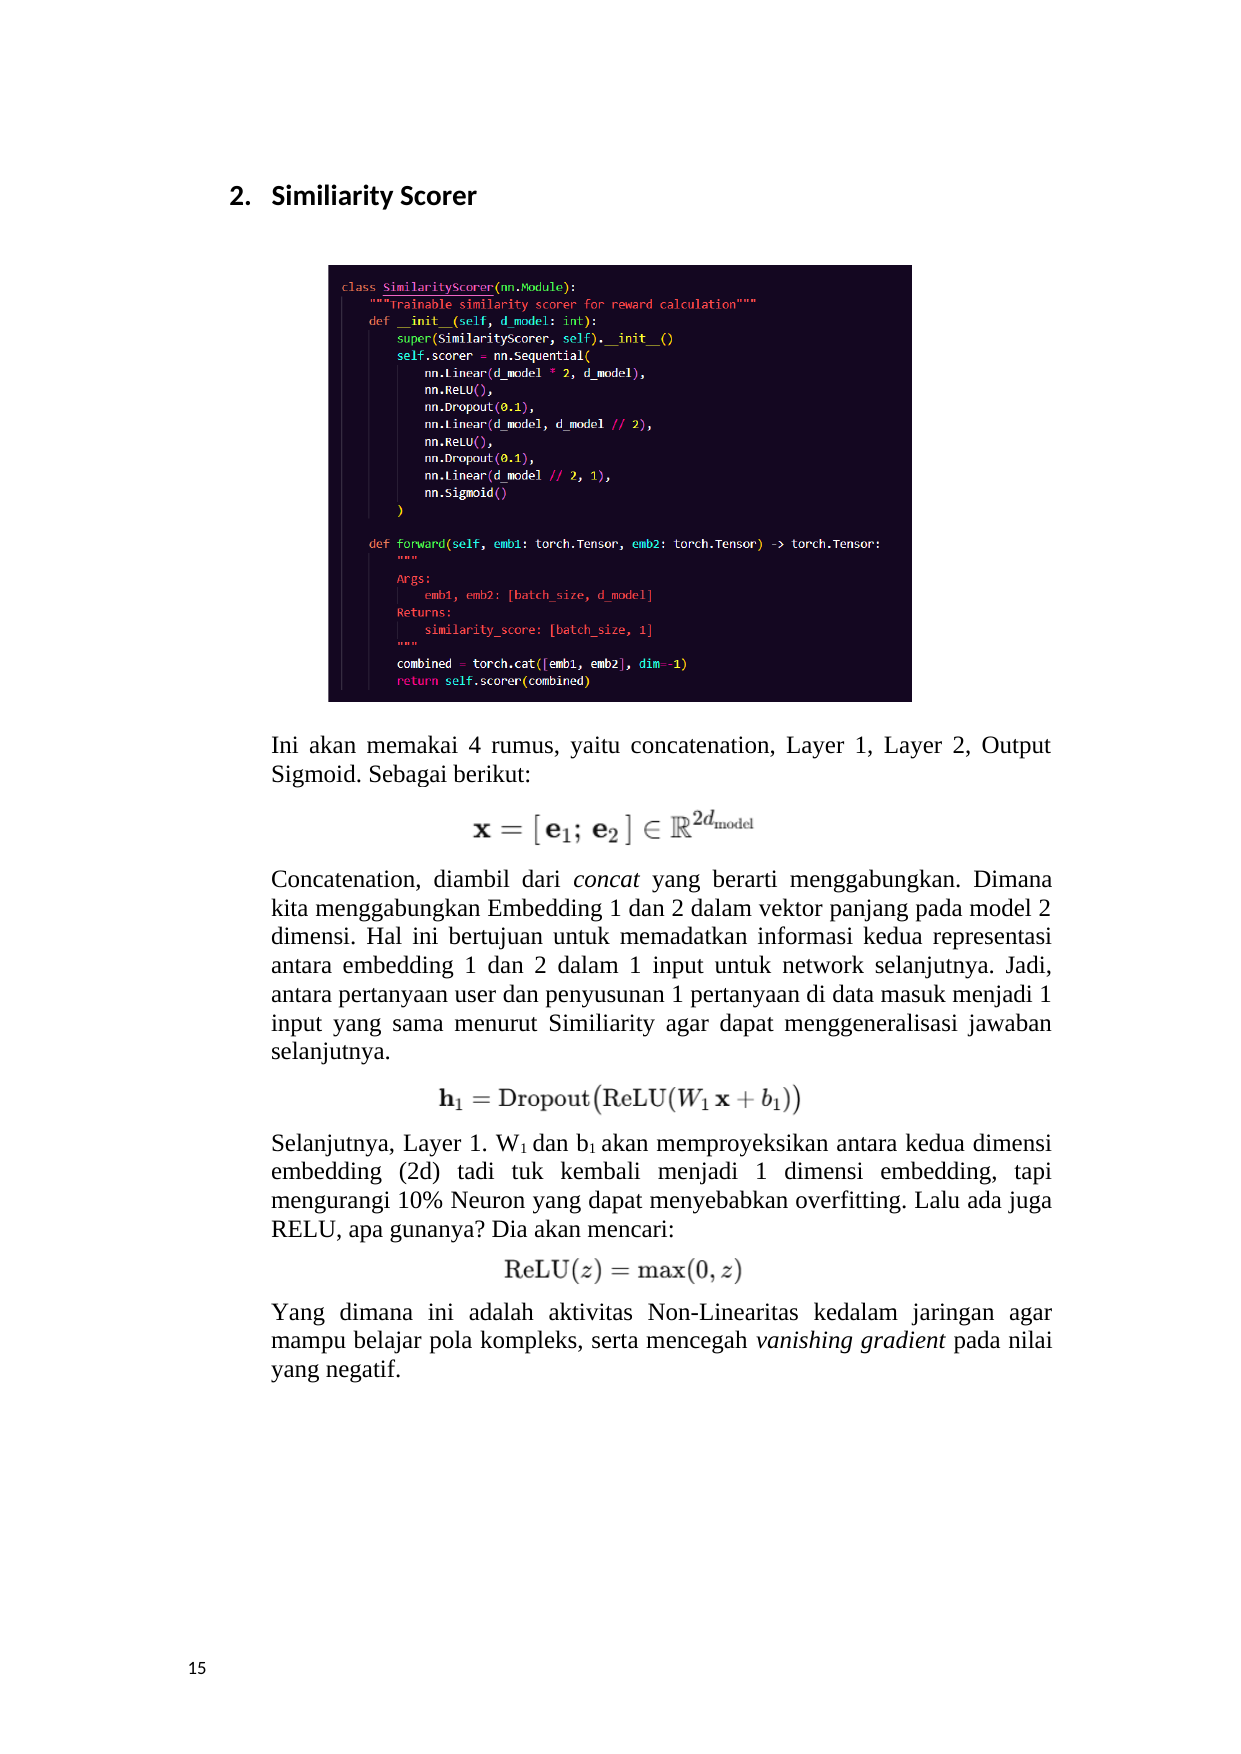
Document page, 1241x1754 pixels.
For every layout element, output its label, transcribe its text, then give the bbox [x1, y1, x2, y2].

picture [390, 787, 851, 864]
text Concatenation, diambil dari concat yang berarti menggabungkan. Dimana kita menggabungkan Embedding 1 dan 2 dalam vektor panjang pada model 2 dimensi. Hal ini bertujuan untuk memadatkan informasi kedua representasi antara embedding 1 dan 2 dalam 1 input untuk network selanjutnya. Jadi, antara pertanyaan user dan penyusunan 1 pertanyaan di data masuk menjadi 1 input yang sama menurut Similiarity agar dapat menggeneralisasi jawaban selanjutnya. [271, 864, 1053, 1065]
text Selanjutnya, Layer 1. W1 dan b1 akan memproyeksikan antara kedua dimensi embedding (2d) tadi tuk kembali menjadi 1 dimensi embedding, tapi mengurangi 10% Neuron yang dapat menyebabkan overfitting. Lalu ada juga RELU, apa gunanya? Dia akan mencari: [271, 1128, 1053, 1243]
picture [396, 1065, 845, 1128]
picture [459, 1242, 781, 1297]
subtitle Similiarity Scorer [229, 177, 1053, 213]
picture [328, 265, 912, 702]
text Ini akan memakai 4 rumus, yaitu concatenation, Layer 1, Layer 2, Output Sigmoid. Sebagai berikut: [271, 730, 1053, 788]
text Yang dimana ini adalah aktivitas Non-Linearitas kedalam jaringan agar mampu belajar pola kompleks, serta mencegah vanishing gradient pada nilai yang negatif. [271, 1297, 1053, 1383]
